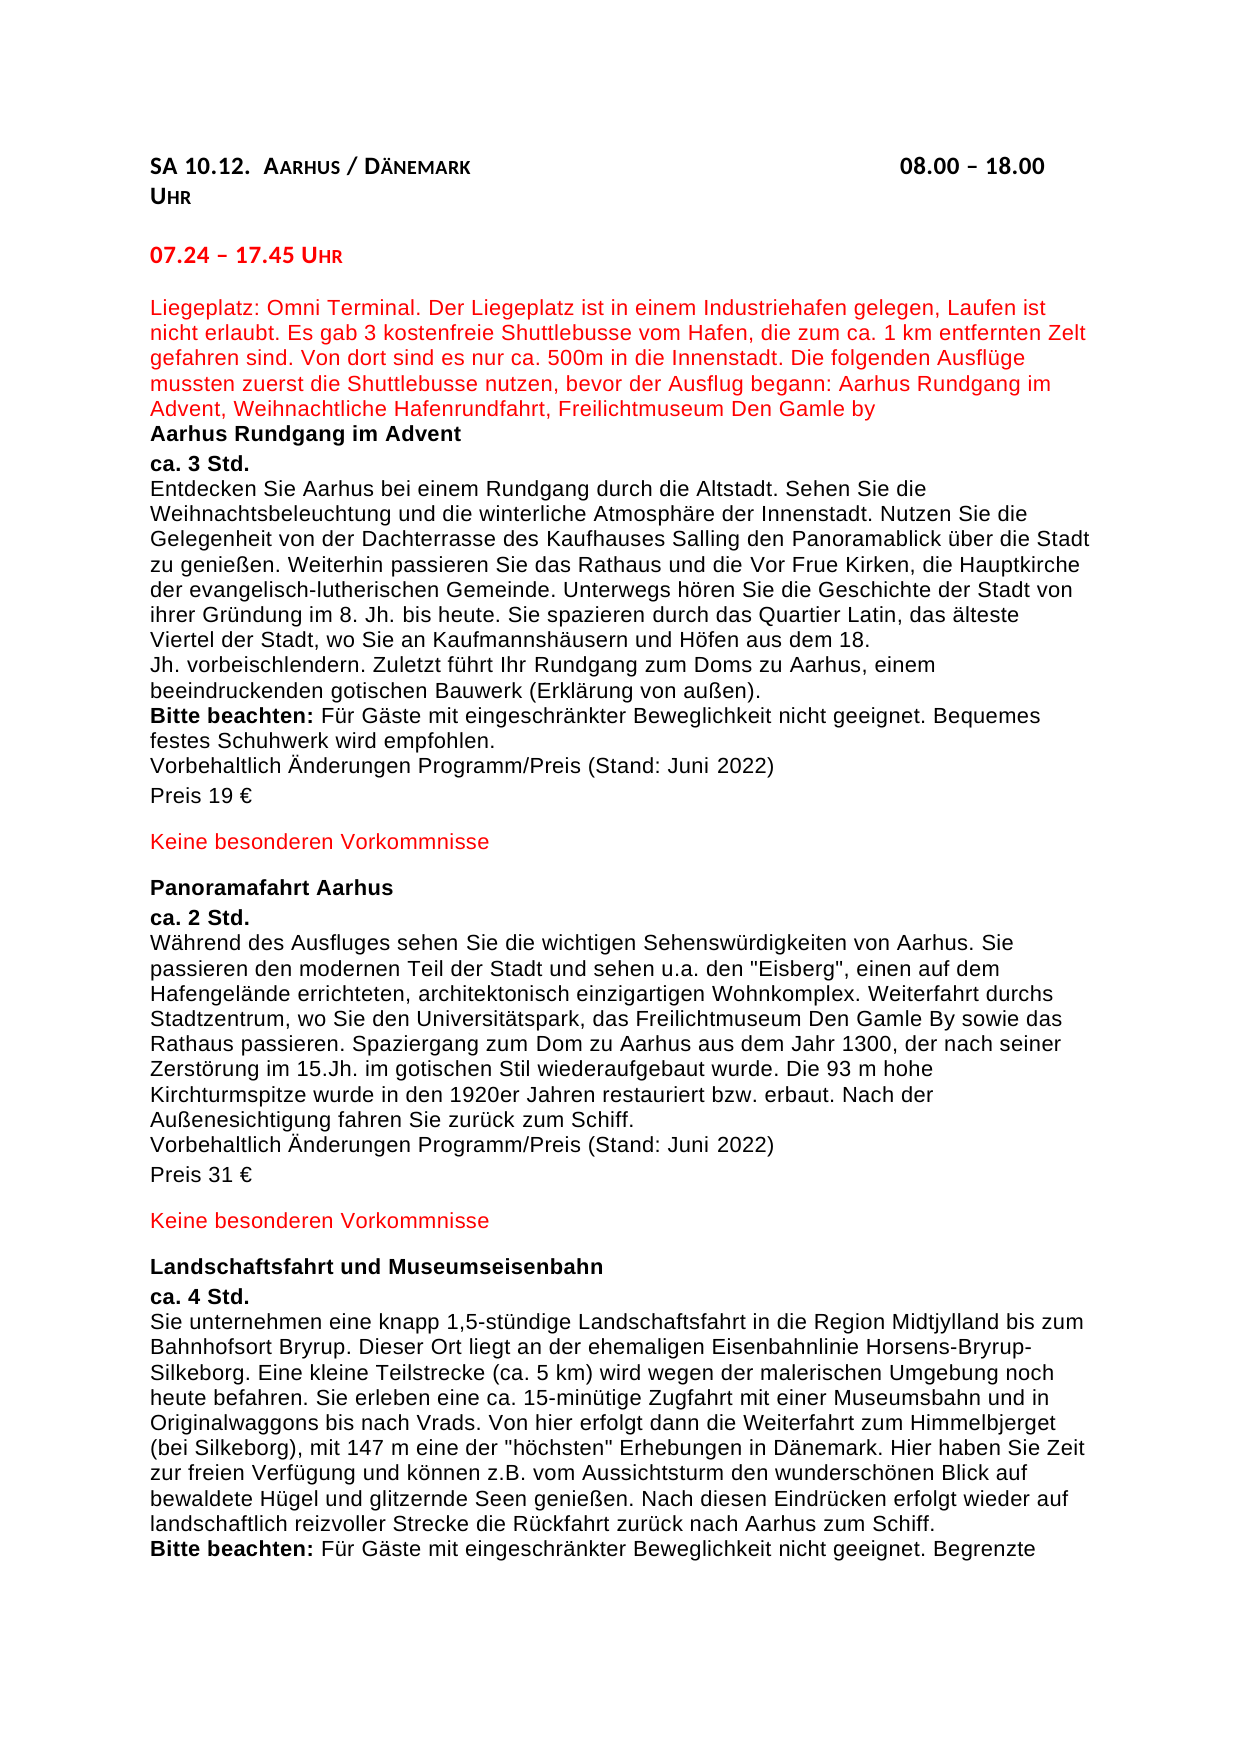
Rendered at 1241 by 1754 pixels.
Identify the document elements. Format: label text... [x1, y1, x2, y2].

text ca. 2 Std. Während des Ausfluges sehen Sie die wichtigen Sehenswürdigkeiten von Aarhus. Sie passieren den modernen Teil der Stadt und sehen u.a. den "Eisberg", einen auf dem Hafengelände errichteten, architektonisch einzigartigen Wohnkomplex. Weiterfahrt durchs Stadtzentrum, wo Sie den Universitätspark, das Freilichtmuseum Den Gamle By sowie das Rathaus passieren. Spaziergang zum Dom zu Aarhus aus dem Jahr 1300, der nach seiner Zerstörung im 15.Jh. im gotischen Stil wiederaufgebaut wurde. Die 93 m hohe Kirchturmspitze wurde in den 1920er Jahren restauriert bzw. erbaut. Nach der Außenesichtigung fahren Sie zurück zum Schiff. Vorbehaltlich Änderungen Programm/Preis (Stand: Juni 2022) [150, 905, 1090, 1157]
text SA 10.12. Aarhus / Dänemark 08.00 – 18.00 Uhr [150, 150, 1090, 211]
text Preis 19 € [150, 783, 1090, 808]
text Keine besonderen Vorkommnisse [150, 1208, 1090, 1233]
text Keine besonderen Vorkommnisse [150, 829, 1090, 854]
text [150, 1284, 1090, 1561]
subtitle Aarhus Rundgang im Advent [150, 421, 1090, 446]
text ca. 3 Std. Entdecken Sie Aarhus bei einem Rundgang durch die Altstadt. Sehen Sie die Weihnachtsbeleuchtung und die winterliche Atmosphäre der Innenstadt. Nutzen Sie die Gelegenheit von der Dachterrasse des Kaufhauses Salling den Panoramablick über die Stadt zu genießen. Weiterhin passieren Sie das Rathaus und die Vor Frue Kirken, die Hauptkirche der evangelisch-lutherischen Gemeinde. Unterwegs hören Sie die Geschichte der Stadt von ihrer Gründung im 8. Jh. bis heute. Sie spazieren durch das Quartier Latin, das älteste Viertel der Stadt, wo Sie an Kaufmannshäusern und Höfen aus dem 18. Jh. vorbeischlendern. Zuletzt führt Ihr Rundgang zum Doms zu Aarhus, einem beeindruckenden gotischen Bauwerk (Erklärung von außen). Bitte beachten: Für Gäste mit eingeschränkter Beweglichkeit nicht geeignet. Bequemes festes Schuhwerk wird empfohlen. Vorbehaltlich Änderungen Programm/Preis (Stand: Juni 2022) [150, 451, 1090, 778]
subtitle Landschaftsfahrt und Museumseisenbahn [150, 1254, 1090, 1279]
text Liegeplatz: Omni Terminal. Der Liegeplatz ist in einem Industriehafen gelegen, Laufen ist nicht erlaubt. Es gab 3 kostenfreie Shuttlebusse vom Hafen, die zum ca. 1 km entfernten Zelt gefahren sind. Von dort sind es nur ca. 500m in die Innenstadt. Die folgenden Ausflüge mussten zuerst die Shuttlebusse nutzen, bevor der Ausflug begann: Aarhus Rundgang im Advent, Weihnachtliche Hafenrundfahrt, Freilichtmuseum Den Gamle by [150, 295, 1090, 421]
text 07.24 – 17.45 Uhr [150, 211, 1090, 269]
text Preis 31 € [150, 1162, 1090, 1187]
subtitle Panoramafahrt Aarhus [150, 875, 1090, 900]
